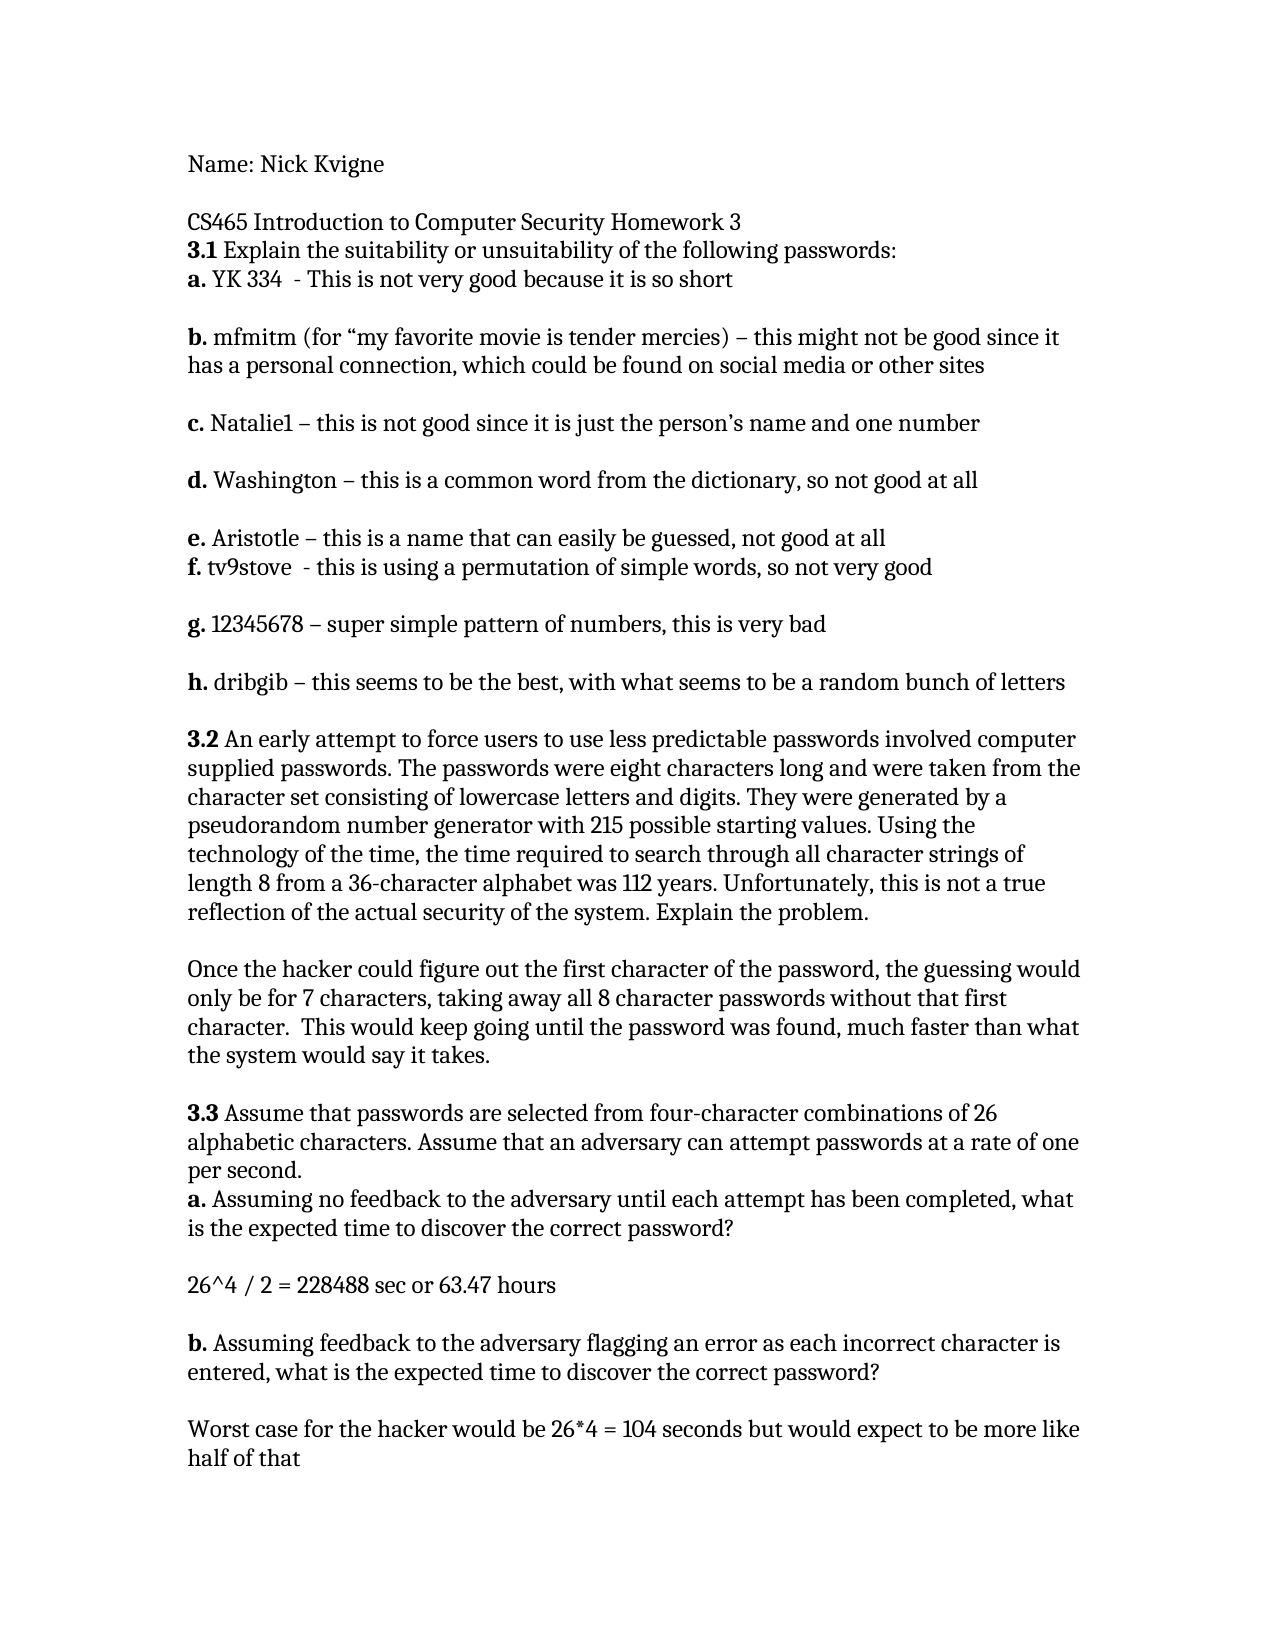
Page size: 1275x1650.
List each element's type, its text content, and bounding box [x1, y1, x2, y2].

text b. mfmitm (for “my favorite movie is tender mercies) – this might not be good since it has a personal connection, which could be found on social media or other sites [187, 322, 1087, 380]
text 26^4 / 2 = 228488 sec or 63.47 hours [187, 1271, 1087, 1300]
text 3.1 Explain the suitability or unsuitability of the following passwords: [187, 236, 1087, 265]
text d. Washington – this is a common word from the dictionary, so not good at all [187, 466, 1087, 495]
text Once the hacker could figure out the first character of the password, the guessing would only be for 7 characters, taking away all 8 character passwords without that first character. This would keep going until the password was found, much faster than what the system would say it takes. [187, 955, 1087, 1070]
text CS465 Introduction to Computer Security Homework 3 [187, 207, 1087, 236]
text c. Natalie1 – this is not good since it is just the person’s name and one number [187, 409, 1087, 437]
text h. dribgib – this seems to be the best, with what seems to be a random bunch of letters [187, 667, 1087, 696]
text a. YK 334 - This is not very good because it is so short [187, 265, 1087, 294]
text Name: Nick Kvigne [187, 150, 1087, 179]
text b. Assuming feedback to the adversary flagging an error as each incorrect character is entered, what is the expected time to discover the correct password? [187, 1329, 1087, 1386]
text 3.3 Assume that passwords are selected from four-character combinations of 26 alphabetic characters. Assume that an adversary can attempt passwords at a rate of one per second. [187, 1099, 1087, 1185]
text g. 12345678 – super simple pattern of numbers, this is very bad [187, 610, 1087, 639]
text Worst case for the hacker would be 26*4 = 104 seconds but would expect to be more like half of that [187, 1415, 1087, 1472]
text f. tv9stove - this is using a permutation of simple words, so not very good [187, 552, 1087, 581]
text a. Assuming no feedback to the adversary until each attempt has been completed, what is the expected time to discover the correct password? [187, 1185, 1087, 1242]
text 3.2 An early attempt to force users to use less predictable passwords involved computer supplied passwords. The passwords were eight characters long and were taken from the character set consisting of lowercase letters and digits. They were generated by a pseudorandom number generator with 215 possible starting values. Using the technology of the time, the time required to search through all character strings of length 8 from a 36-character alphabet was 112 years. Unfortunately, this is not a true reflection of the actual security of the system. Explain the problem. [187, 725, 1087, 926]
text e. Aristotle – this is a name that can easily be guessed, not good at all [187, 524, 1087, 552]
